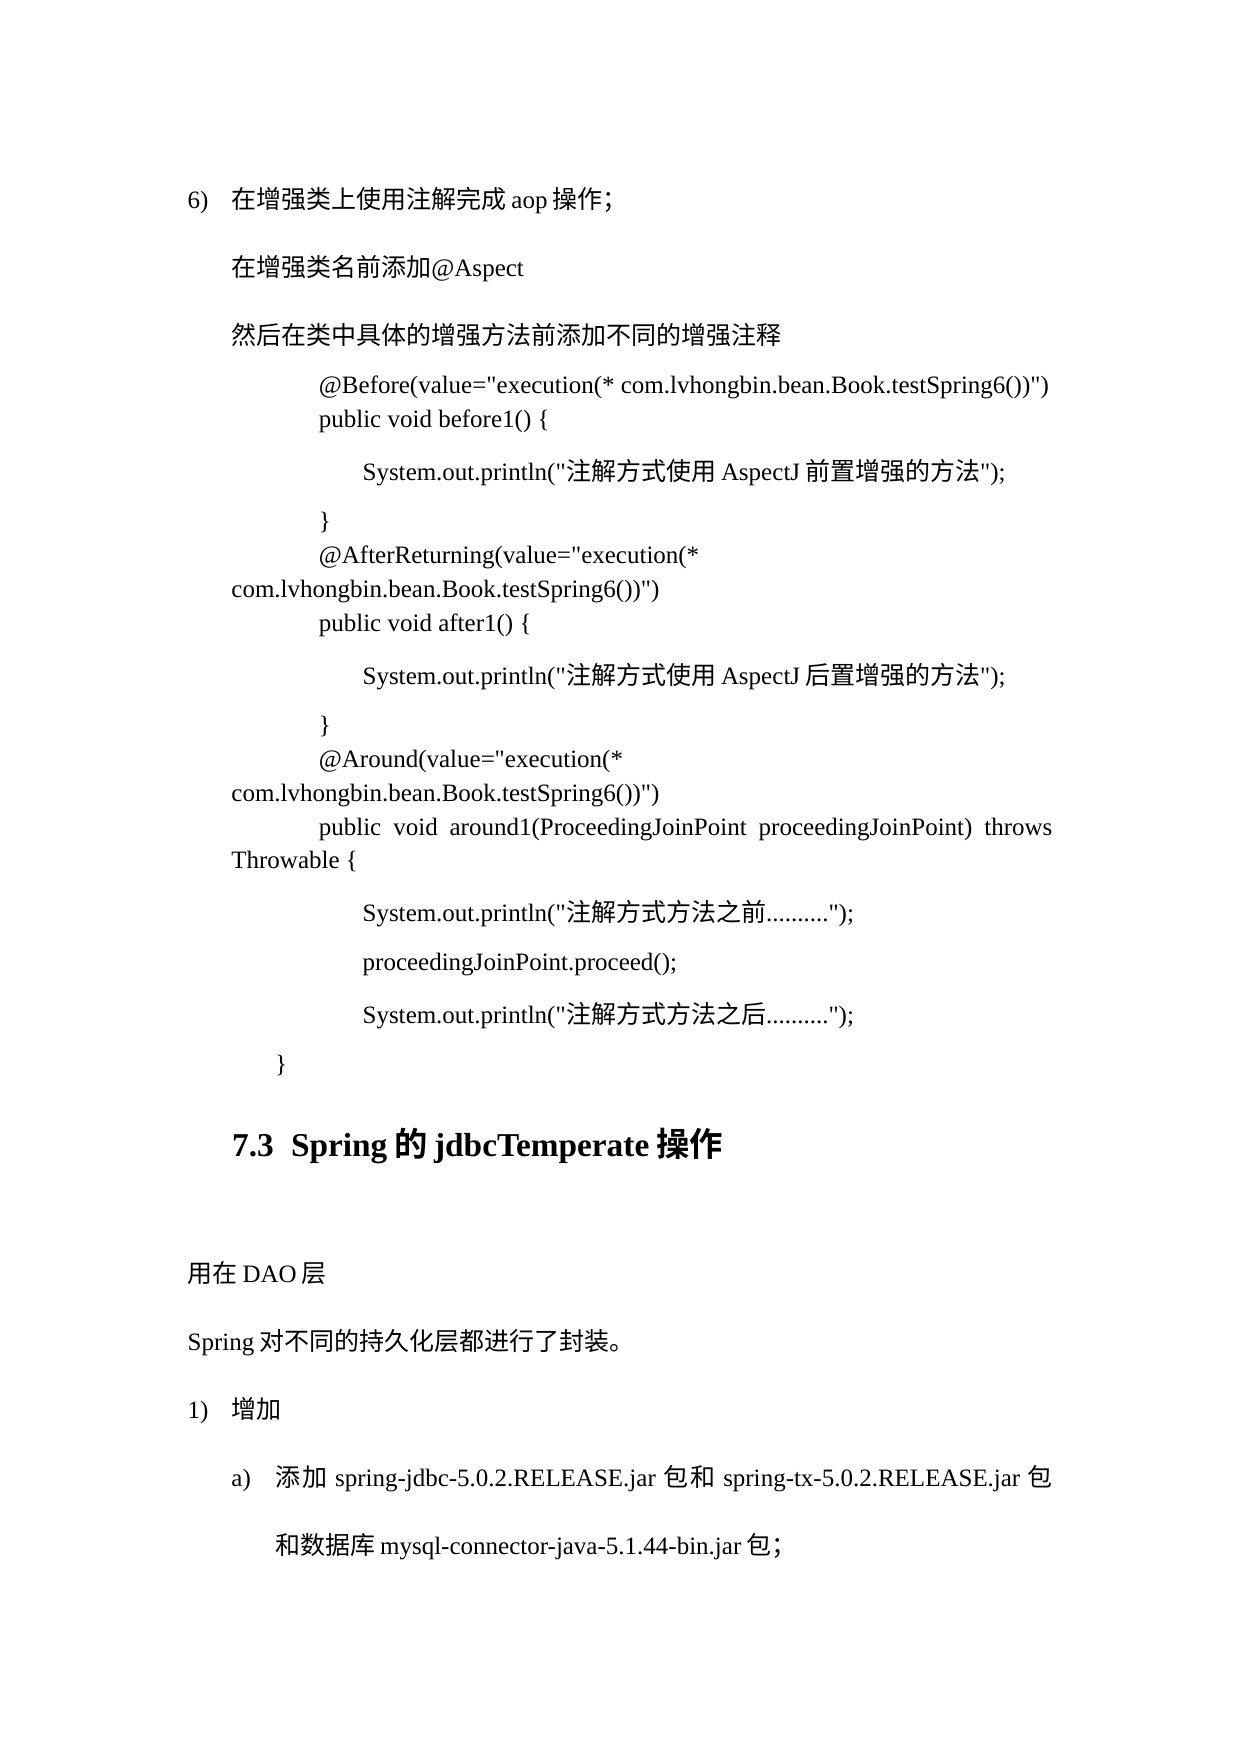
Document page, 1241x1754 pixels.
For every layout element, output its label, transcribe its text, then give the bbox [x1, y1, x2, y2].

list 然后在类中具体的增强方法前添加不同的增强注释 [231, 300, 1053, 368]
list 添加spring-jdbc-5.0.2.RELEASE.jar包和spring-tx-5.0.2.RELEASE.jar包和数据库mysql-connector-java-5.1.44-bin.jar包； [231, 1442, 1053, 1577]
list public void before1() { [231, 402, 1053, 436]
list @AfterReturning(value="execution(* com.lvhongbin.bean.Book.testSpring6())") [231, 537, 1053, 605]
list System.out.println("注解方式方法之前.........."); [231, 877, 1053, 945]
list 在增强类名前添加@Aspect [231, 232, 1053, 300]
list System.out.println("注解方式使用AspectJ后置增强的方法"); [231, 639, 1053, 707]
list @Around(value="execution(* com.lvhongbin.bean.Book.testSpring6())") [231, 741, 1053, 809]
list public void after1() { [231, 605, 1053, 639]
subtitle Spring的jdbcTemperate操作 [232, 1108, 1053, 1176]
list } [231, 1047, 1053, 1081]
list System.out.println("注解方式方法之后.........."); [231, 979, 1053, 1047]
list 增加 [187, 1374, 1053, 1442]
list } [231, 503, 1053, 537]
list proceedingJoinPoint.proceed(); [231, 945, 1053, 979]
list System.out.println("注解方式使用AspectJ前置增强的方法"); [231, 436, 1053, 503]
list @Before(value="execution(* com.lvhongbin.bean.Book.testSpring6())") [231, 368, 1053, 402]
list } [231, 707, 1053, 741]
list 在增强类上使用注解完成aop操作； [187, 164, 1053, 232]
list public void around1(ProceedingJoinPoint proceedingJoinPoint) throws Throwable { [231, 809, 1053, 877]
text 用在DAO层 [187, 1238, 1053, 1306]
text Spring对不同的持久化层都进行了封装。 [187, 1306, 1053, 1374]
